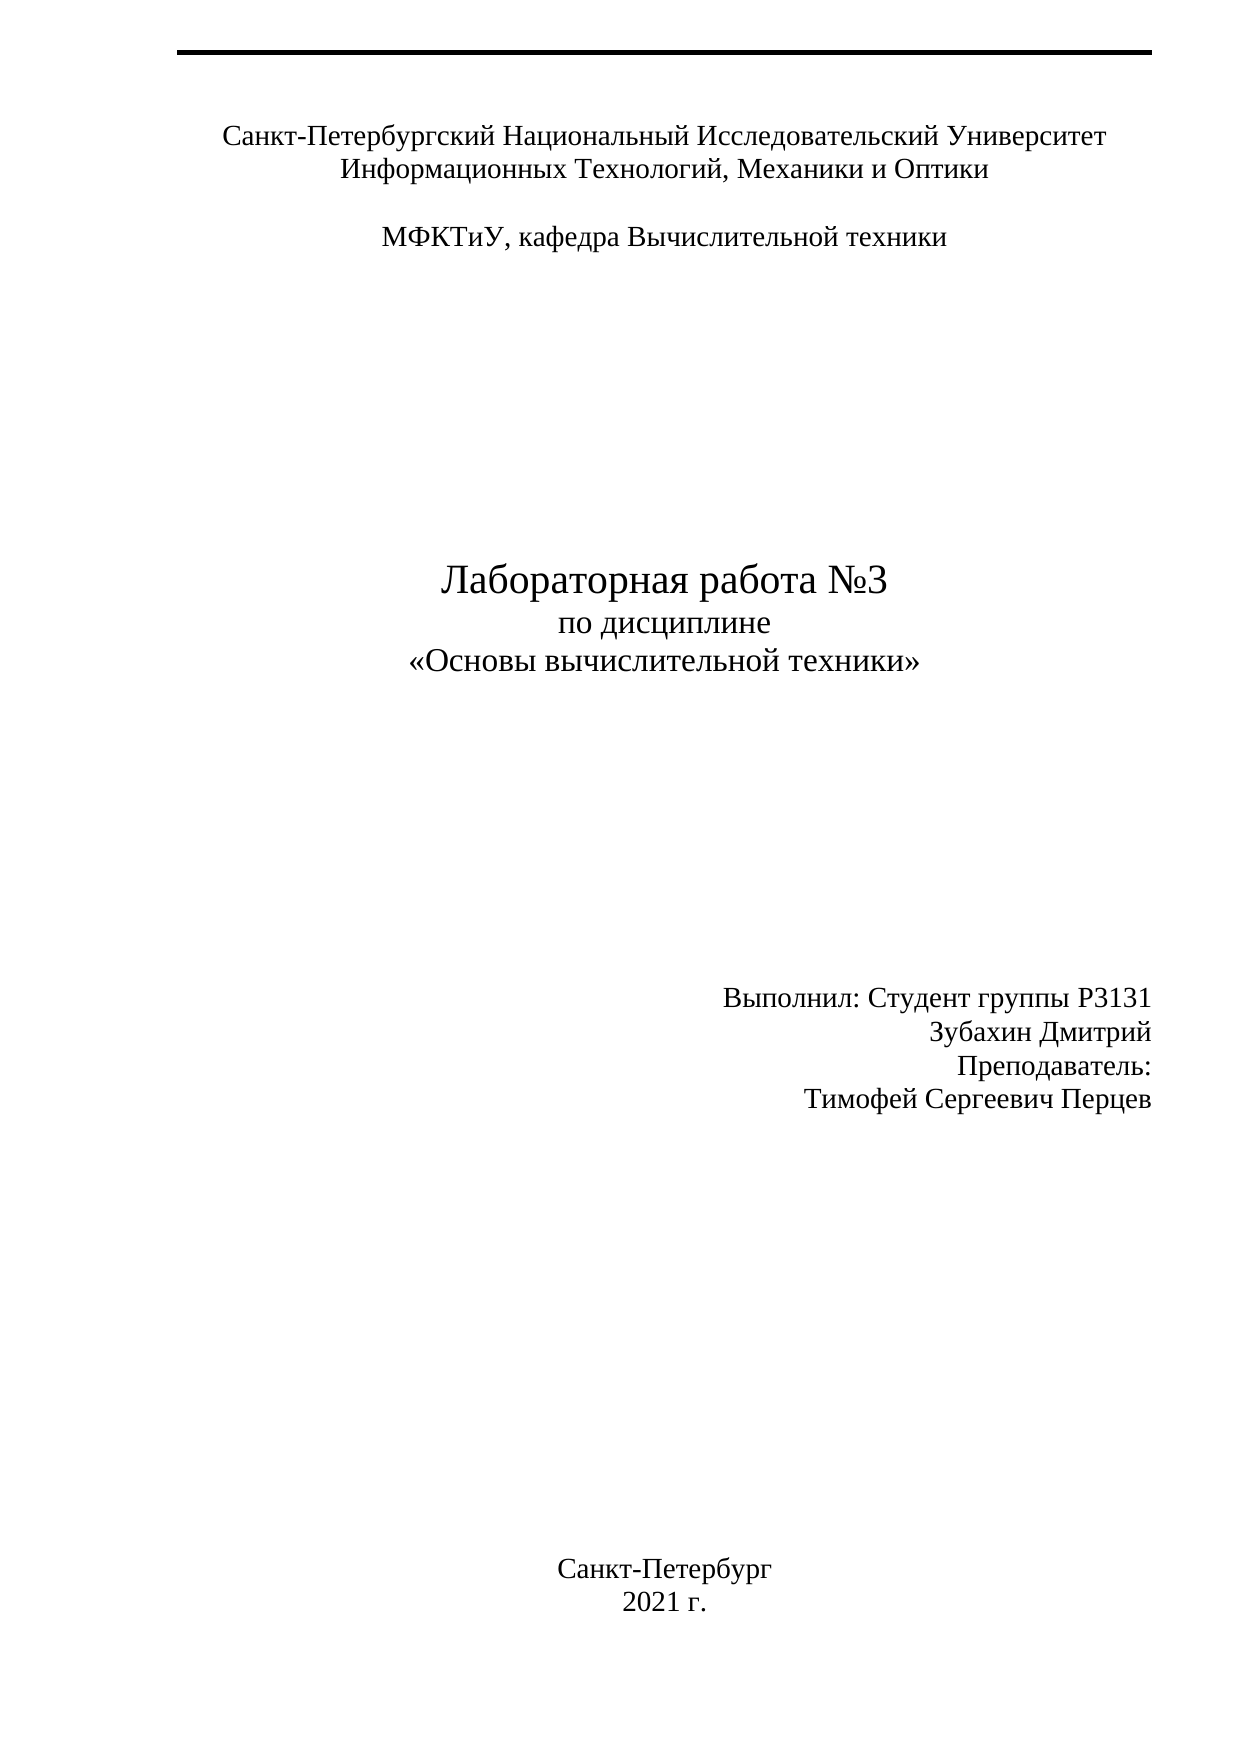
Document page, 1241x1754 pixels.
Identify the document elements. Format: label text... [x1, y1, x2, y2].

text Выполнил: Студент группы P3131 [177, 981, 1152, 1014]
text Лабораторная работа №3 [177, 554, 1152, 602]
text по дисциплине [177, 602, 1152, 640]
text «Основы вычислительной техники» [177, 640, 1152, 679]
text Санкт-Петербург [177, 1551, 1152, 1584]
text Санкт-Петербургский Национальный Исследовательский Университет [177, 118, 1152, 152]
text МФКТиУ, кафедра Вычислительной техники [177, 219, 1152, 252]
text Тимофей Сергеевич Перцев [177, 1081, 1152, 1115]
text 2021 г. [177, 1584, 1152, 1618]
text Преподаватель: [177, 1048, 1152, 1081]
text Информационных Технологий, Механики и Оптики [177, 152, 1152, 185]
text Зубахин Дмитрий [177, 1014, 1152, 1048]
